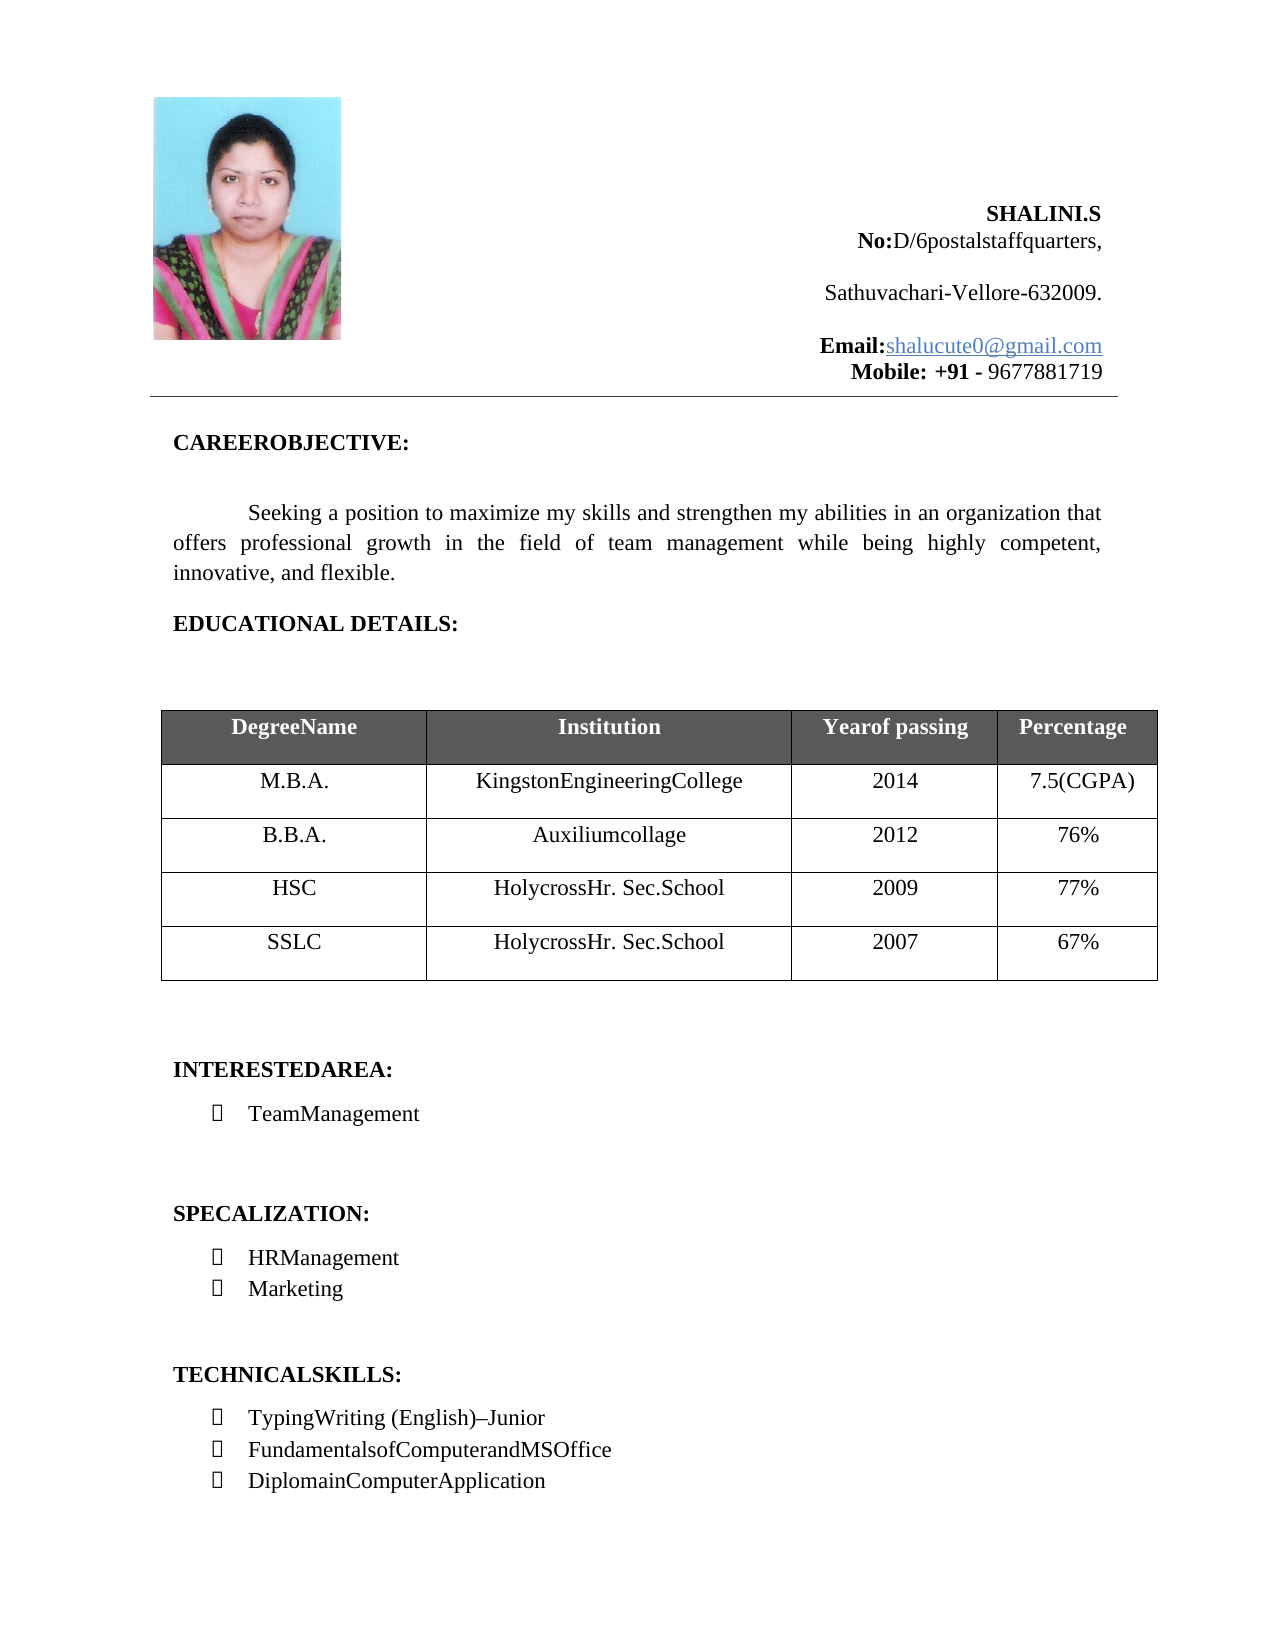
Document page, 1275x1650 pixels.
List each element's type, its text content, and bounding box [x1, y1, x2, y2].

table_cell 67% [998, 927, 1157, 980]
table_header Yearof passing [792, 711, 997, 764]
table_cell HolycrossHr. Sec.School [427, 873, 791, 926]
table_cell 2007 [792, 927, 997, 980]
table_header Institution [427, 711, 791, 764]
table_cell HSC [162, 873, 426, 926]
table_cell SSLC [162, 927, 426, 980]
picture [153, 97, 342, 340]
text Email:shalucute0@gmail.com [150, 306, 1102, 358]
table_cell 77% [998, 873, 1157, 926]
subtitle CAREEROBJECTIVE: [173, 429, 1125, 455]
table_cell 7.5(CGPA) [998, 765, 1157, 818]
text No:D/6postalstaffquarters, [342, 227, 1102, 253]
table_cell M.B.A. [162, 765, 426, 818]
subtitle SPECALIZATION: [173, 1200, 1125, 1226]
list DiplomainComputerApplication [210, 1464, 1125, 1495]
table_cell 2014 [792, 765, 997, 818]
text Seeking a position to maximize my skills and strengthen my abilities in an organization that offers professional growth in the field of team management while being highly competent, innovative, and flexible. [173, 499, 1102, 586]
table_cell 2012 [792, 819, 997, 872]
list FundamentalsofComputerandMSOffice [210, 1433, 1125, 1464]
table_cell Auxiliumcollage [427, 819, 791, 872]
text Mobile: +91 - 9677881719 [150, 358, 1102, 385]
table_header DegreeName [162, 711, 426, 764]
subtitle EDUCATIONAL DETAILS: [150, 610, 1125, 637]
table_cell KingstonEngineeringCollege [427, 765, 791, 818]
text INTERESTEDAREA: [173, 1056, 1125, 1082]
subtitle SHALINI.S [342, 200, 1102, 227]
text Sathuvachari-Vellore-632009. [342, 253, 1102, 306]
list TypingWriting (English)–Junior [210, 1401, 1125, 1433]
table_cell 2009 [792, 873, 997, 926]
list HRManagement [210, 1241, 1125, 1272]
table_cell 76% [998, 819, 1157, 872]
table_cell HolycrossHr. Sec.School [427, 927, 791, 980]
list Marketing [210, 1272, 1125, 1303]
table_cell B.B.A. [162, 819, 426, 872]
table_header Percentage [998, 711, 1157, 764]
subtitle TECHNICALSKILLS: [173, 1361, 1125, 1387]
list TeamManagement [210, 1097, 1125, 1128]
